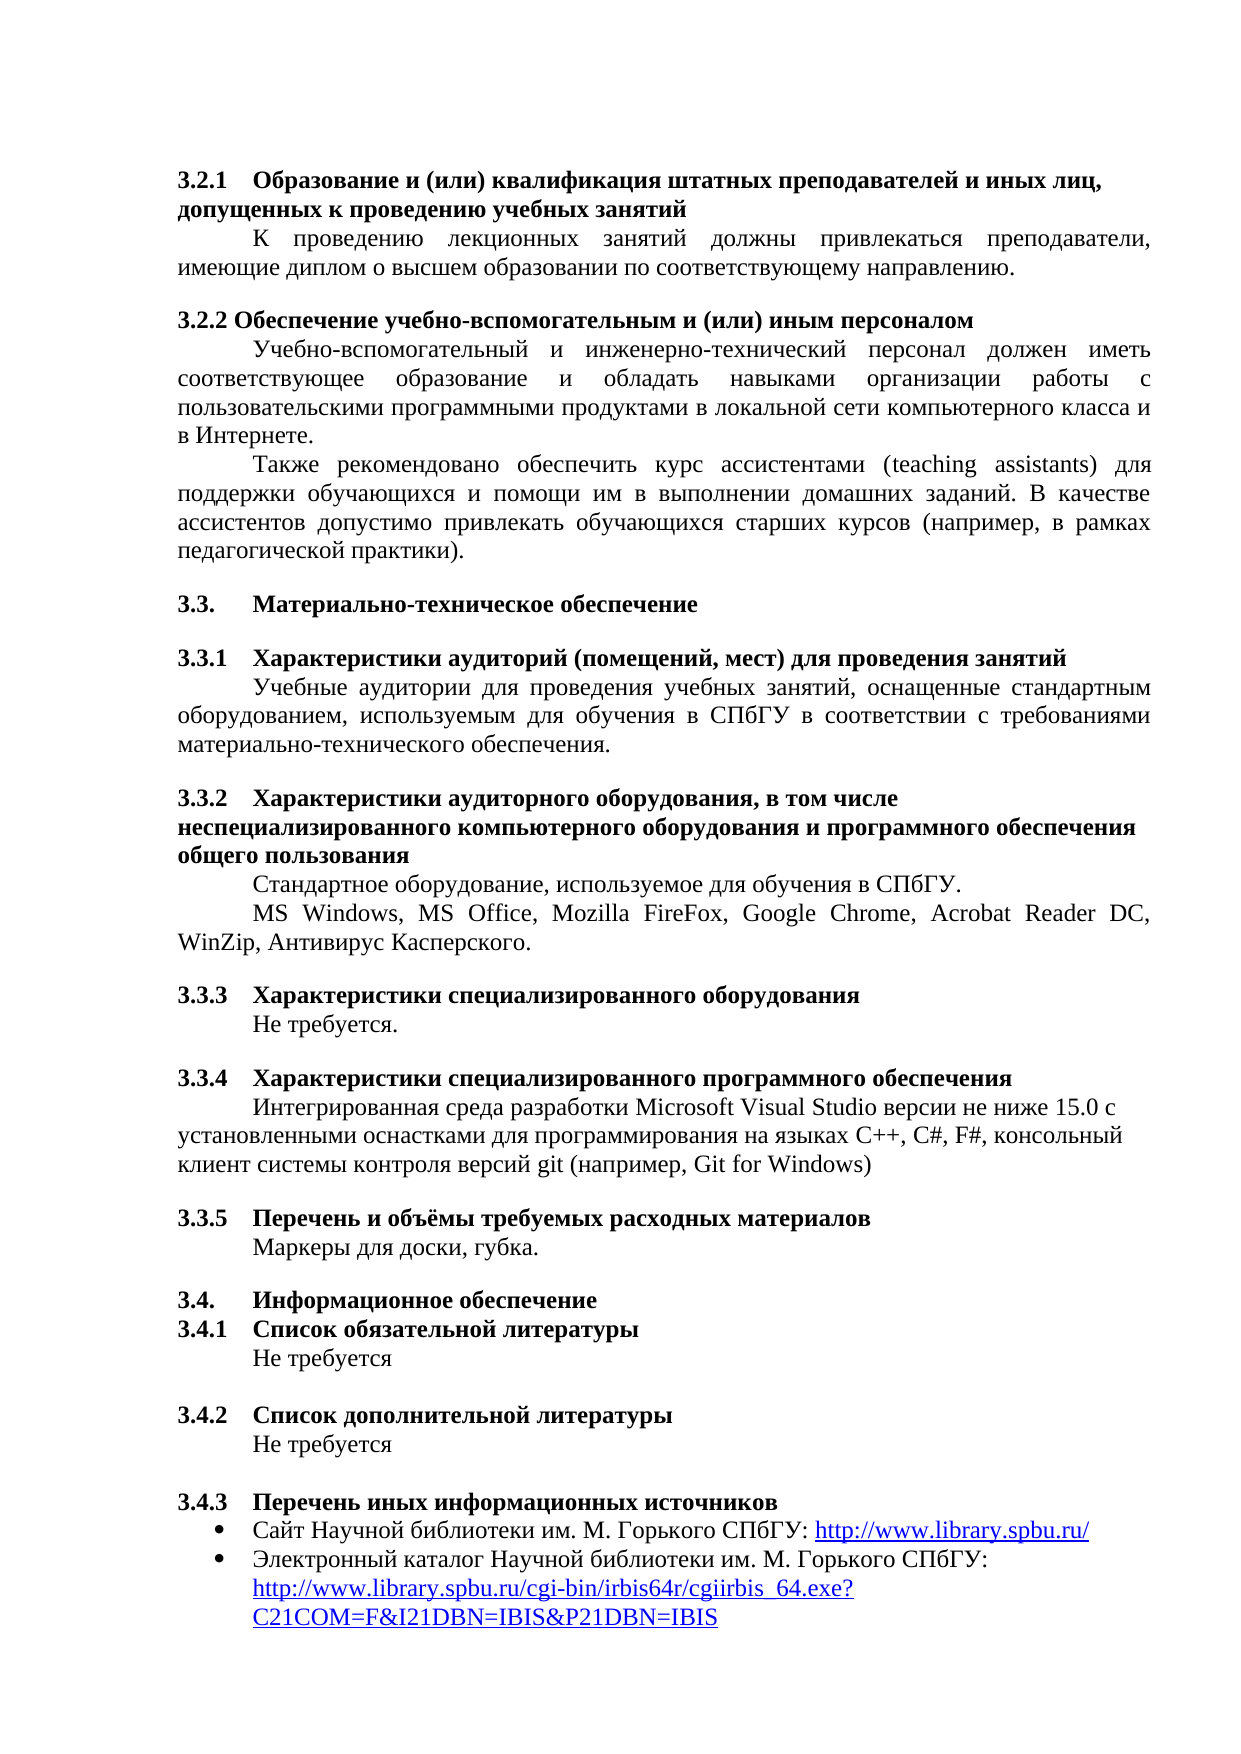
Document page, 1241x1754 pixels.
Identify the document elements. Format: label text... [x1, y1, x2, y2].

list Электронный каталог Научной библиотеки им. М. Горького СПбГУ: [215, 1544, 1152, 1573]
text Не требуется. [177, 1009, 1152, 1038]
text 3.3.2 Характеристики аудиторного оборудования, в том числе неспециализированного компьютерного оборудования и программного обеспечения общего пользования [177, 783, 1152, 869]
text 3.3.4 Характеристики специализированного программного обеспечения [177, 1063, 1152, 1092]
list http://www.library.spbu.ru/cgi-bin/irbis64r/cgiirbis_64.exe?C21COM=F&I21DBN=IBIS&P21DBN=IBIS [252, 1573, 1152, 1630]
list Сайт Научной библиотеки им. М. Горького СПбГУ: http://www.library.spbu.ru/ [215, 1515, 1152, 1544]
text 3.2.1 Образование и (или) квалификация штатных преподавателей и иных лиц, допущенных к проведению учебных занятий [177, 165, 1152, 223]
text 3.3.3 Характеристики специализированного оборудования [177, 980, 1152, 1009]
text 3.4.3 Перечень иных информационных источников [177, 1487, 1152, 1515]
text 3.3.5 Перечень и объёмы требуемых расходных материалов [177, 1203, 1152, 1232]
text К проведению лекционных занятий должны привлекаться преподаватели, имеющие диплом о высшем образовании по соответствующему направлению. [177, 223, 1152, 280]
text Также рекомендовано обеспечить курс ассистентами (teaching assistants) для поддержки обучающихся и помощи им в выполнении домашних заданий. В качестве ассистентов допустимо привлекать обучающихся старших курсов (например, в рамках педагогической практики). [177, 449, 1152, 564]
text 3.3. Материально-техническое обеспечение [177, 589, 1152, 618]
text Учебно-вспомогательный и инженерно-технический персонал должен иметь соответствующее образование и обладать навыками организации работы с пользовательскими программными продуктами в локальной сети компьютерного класса и в Интернете. [177, 334, 1152, 449]
text 3.4.2 Список дополнительной литературы [177, 1400, 1152, 1429]
list Не требуется [252, 1429, 1152, 1458]
text 3.2.2 Обеспечение учебно-вспомогательным и (или) иным персоналом [177, 305, 1152, 334]
text 3.4. Информационное обеспечение [177, 1285, 1152, 1314]
text Интегрированная среда разработки Microsoft Visual Studio версии не ниже 15.0 с установленными оснастками для программирования на языках C++, C#, F#, консольный клиент системы контроля версий git (например, Git for Windows) [177, 1092, 1152, 1178]
text 3.4.1 Список обязательной литературы [177, 1314, 1152, 1343]
text Стандартное оборудование, используемое для обучения в СПбГУ. [177, 869, 1152, 898]
text Маркеры для доски, губка. [177, 1232, 1152, 1260]
text Учебные аудитории для проведения учебных занятий, оснащенные стандартным оборудованием, используемым для обучения в СПбГУ в соответствии с требованиями материально-технического обеспечения. [177, 672, 1152, 758]
text 3.3.1 Характеристики аудиторий (помещений, мест) для проведения занятий [177, 643, 1152, 672]
text Не требуется [177, 1343, 1152, 1372]
text MS Windows, MS Office, Mozilla FireFox, Google Chrome, Acrobat Reader DC, WinZip, Антивирус Касперского. [177, 898, 1152, 955]
